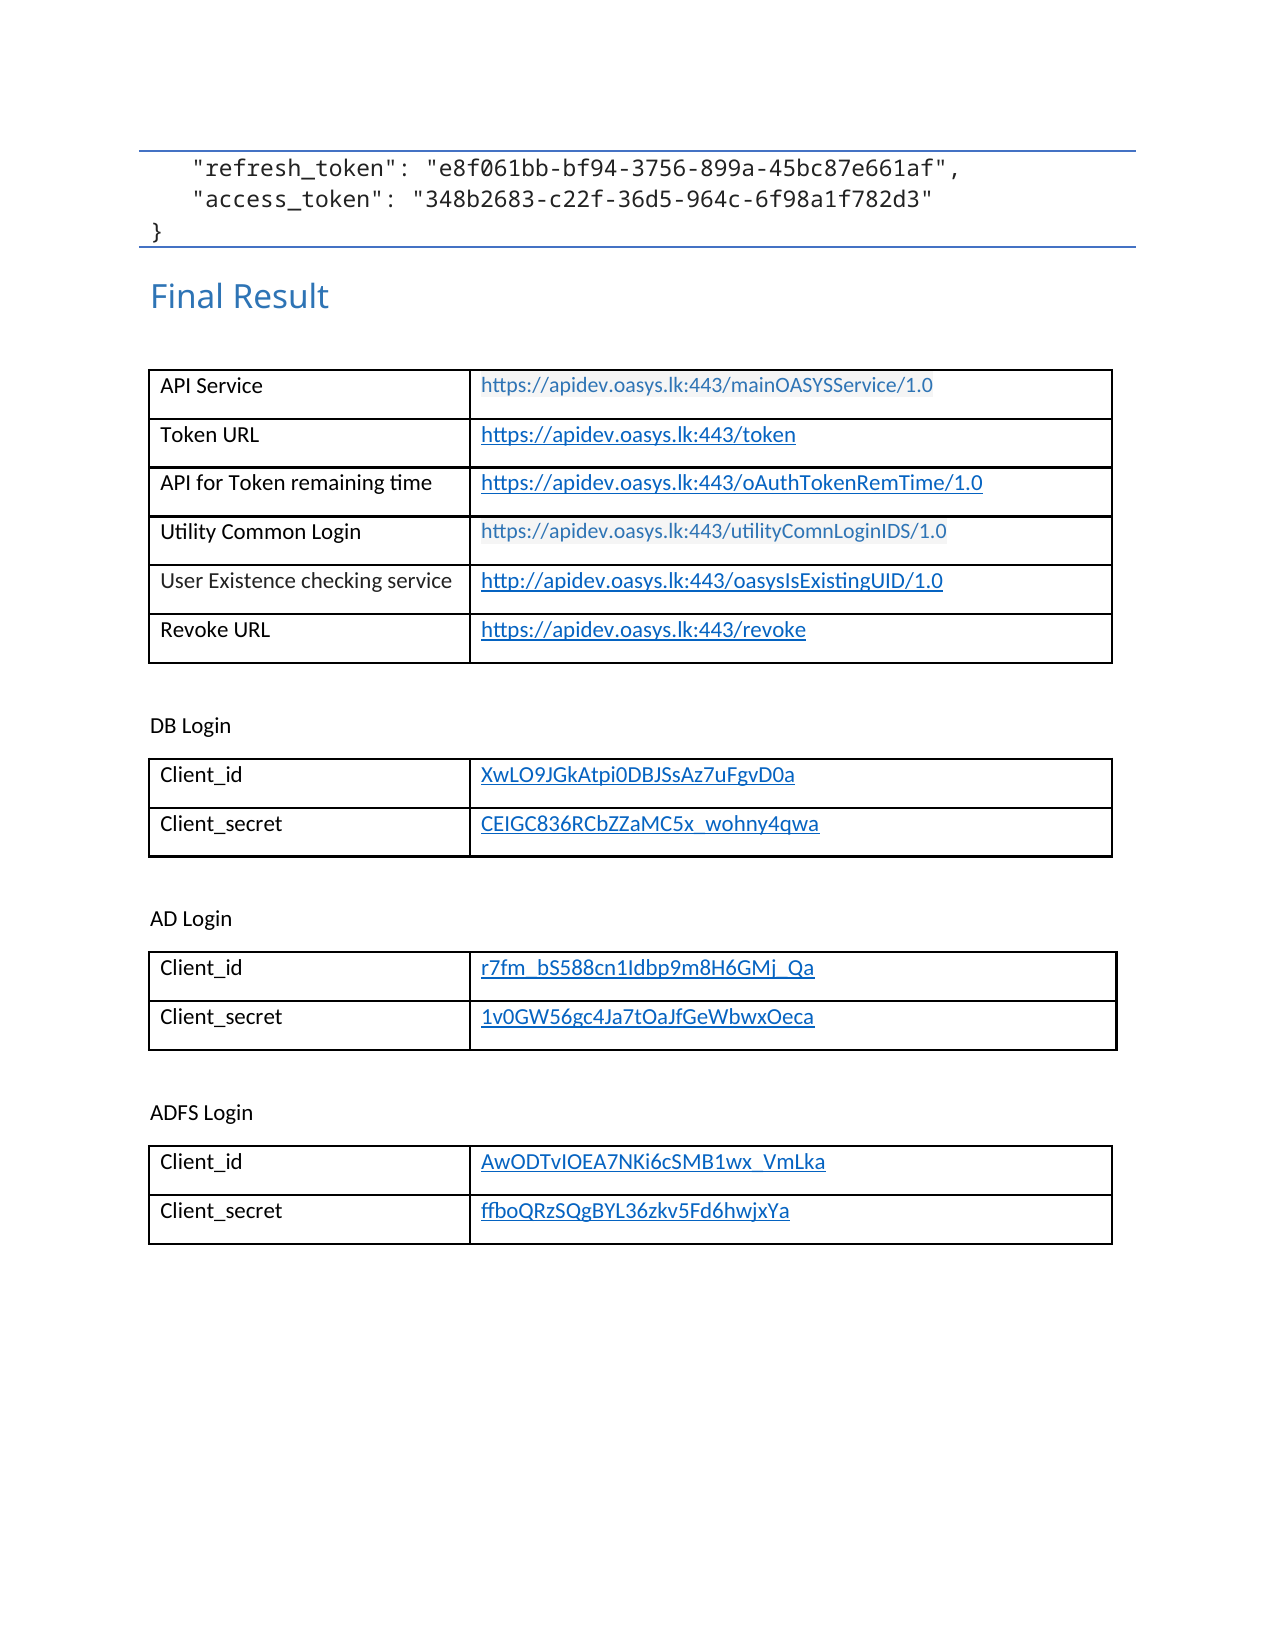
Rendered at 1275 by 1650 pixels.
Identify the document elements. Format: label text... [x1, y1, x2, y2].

table_cell 1v0GW56gc4Ja7tOaJfGeWbwxOeca [471, 1002, 1115, 1049]
table_header Client_id [150, 953, 469, 1000]
table_header https://apidev.oasys.lk:443/mainOASYSService/1.0 [471, 371, 1111, 418]
table_header Client_id [150, 1147, 469, 1194]
subtitle Final Result [150, 273, 1125, 318]
text AD Login [150, 904, 1125, 932]
table_cell CEIGC836RCbZZaMC5x_wohny4qwa [471, 809, 1111, 855]
table_cell Revoke URL [150, 615, 469, 662]
table_cell ffboQRzSQgBYL36zkv5Fd6hwjxYa [471, 1196, 1111, 1242]
table_header AwODTvIOEA7NKi6cSMB1wx_VmLka [471, 1147, 1111, 1194]
table_cell https://apidev.oasys.lk:443/token [471, 420, 1111, 466]
table_cell Token URL [150, 420, 469, 466]
table_header r7fm_bS588cn1Idbp9m8H6GMj_Qa [471, 953, 1115, 1000]
table_cell http://apidev.oasys.lk:443/oasysIsExistingUID/1.0 [471, 566, 1111, 613]
table_cell Client_secret [150, 809, 469, 855]
table_cell https://apidev.oasys.lk:443/oAuthTokenRemTime/1.0 [471, 469, 1111, 515]
text ADFS Login [150, 1098, 1125, 1126]
table_cell Client_secret [150, 1196, 469, 1242]
text DB Login [150, 711, 1125, 739]
table_cell Utility Common Login [150, 518, 469, 564]
table_cell Client_secret [150, 1002, 469, 1049]
table_header API Service [150, 371, 469, 418]
table_cell https://apidev.oasys.lk:443/utilityComnLoginIDS/1.0 [471, 518, 1111, 564]
table_cell API for Token remaining time [150, 469, 469, 515]
table_cell https://apidev.oasys.lk:443/revoke [471, 615, 1111, 662]
table_cell User Existence checking service [150, 566, 469, 613]
table_header Client_id [150, 760, 469, 807]
table_header XwLO9JGkAtpi0DBJSsAz7uFgvD0a [471, 760, 1111, 807]
